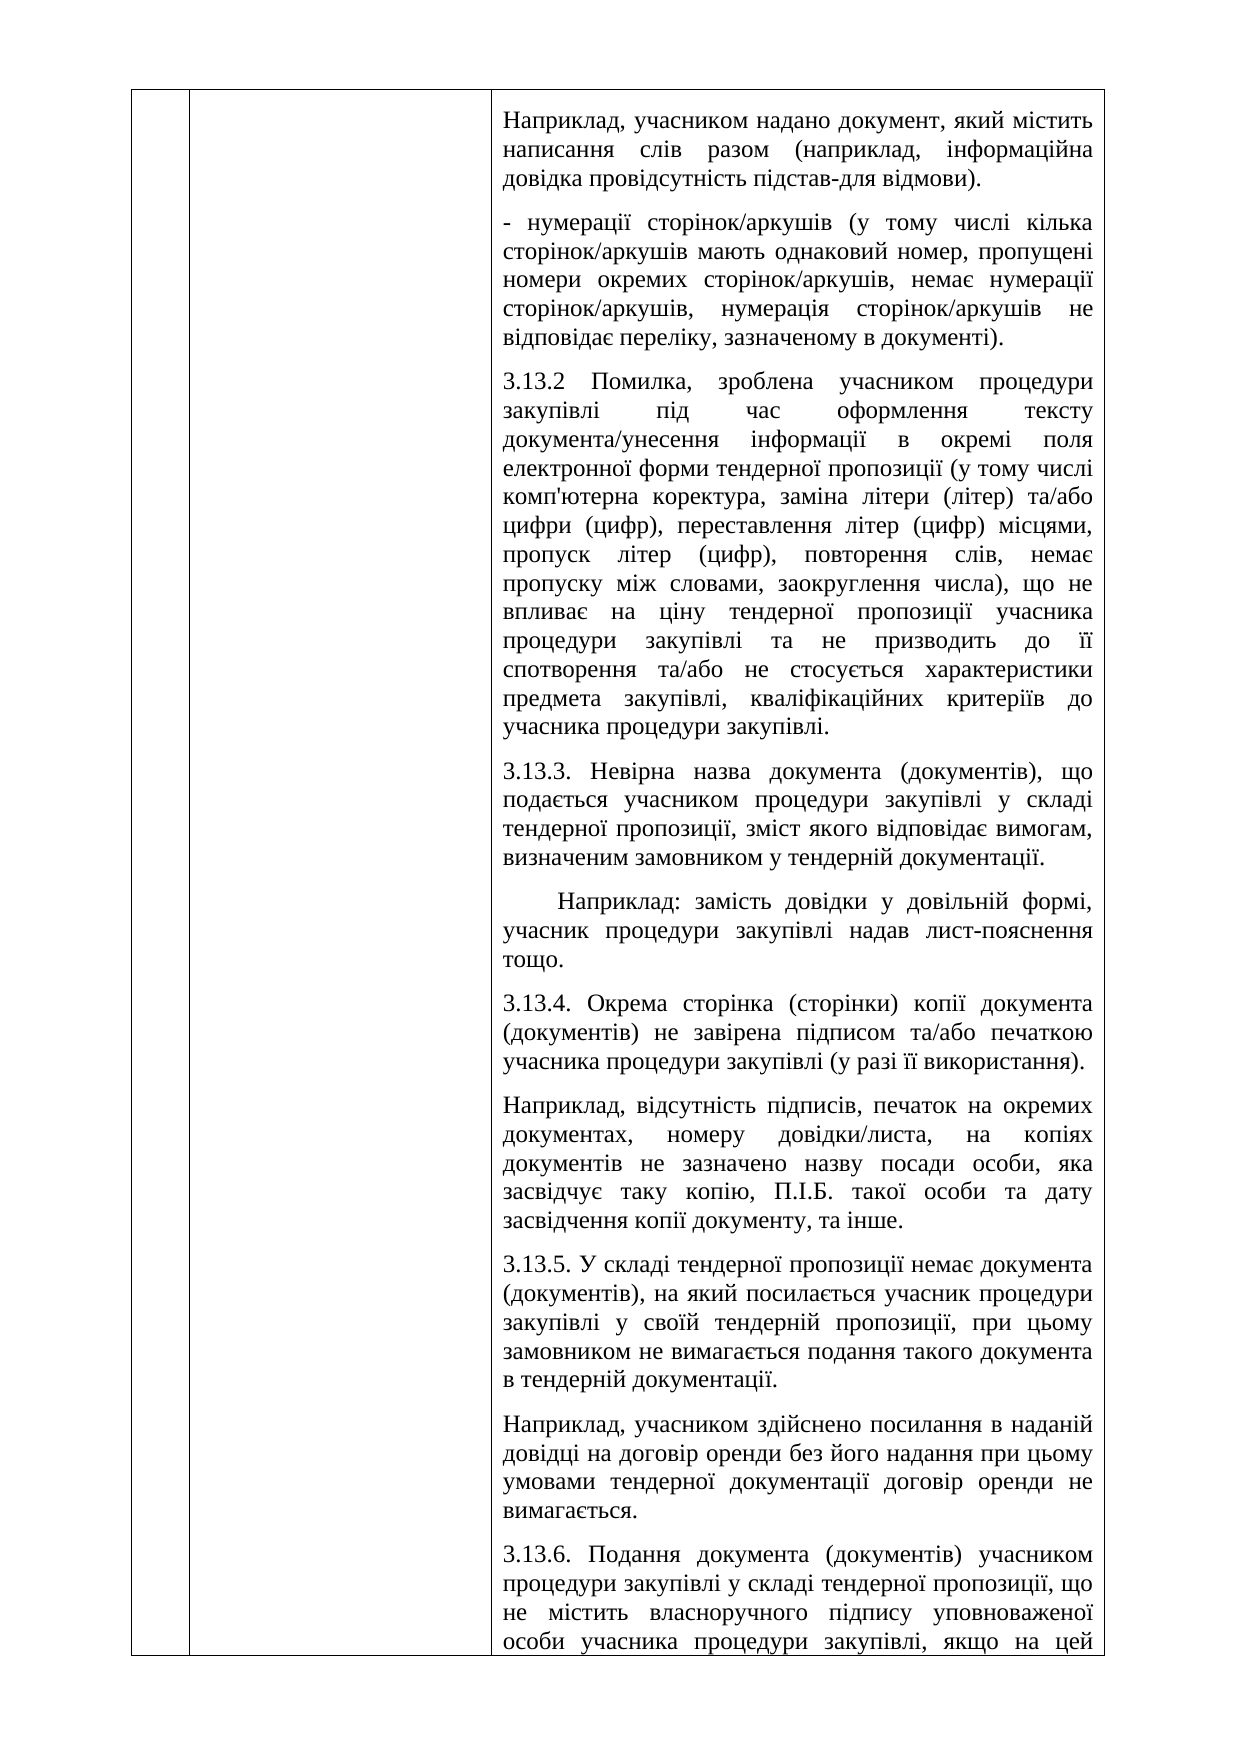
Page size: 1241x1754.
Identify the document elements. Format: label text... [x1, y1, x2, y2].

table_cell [190, 90, 491, 1654]
table_cell 1 [132, 90, 189, 1654]
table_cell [492, 90, 1104, 1654]
